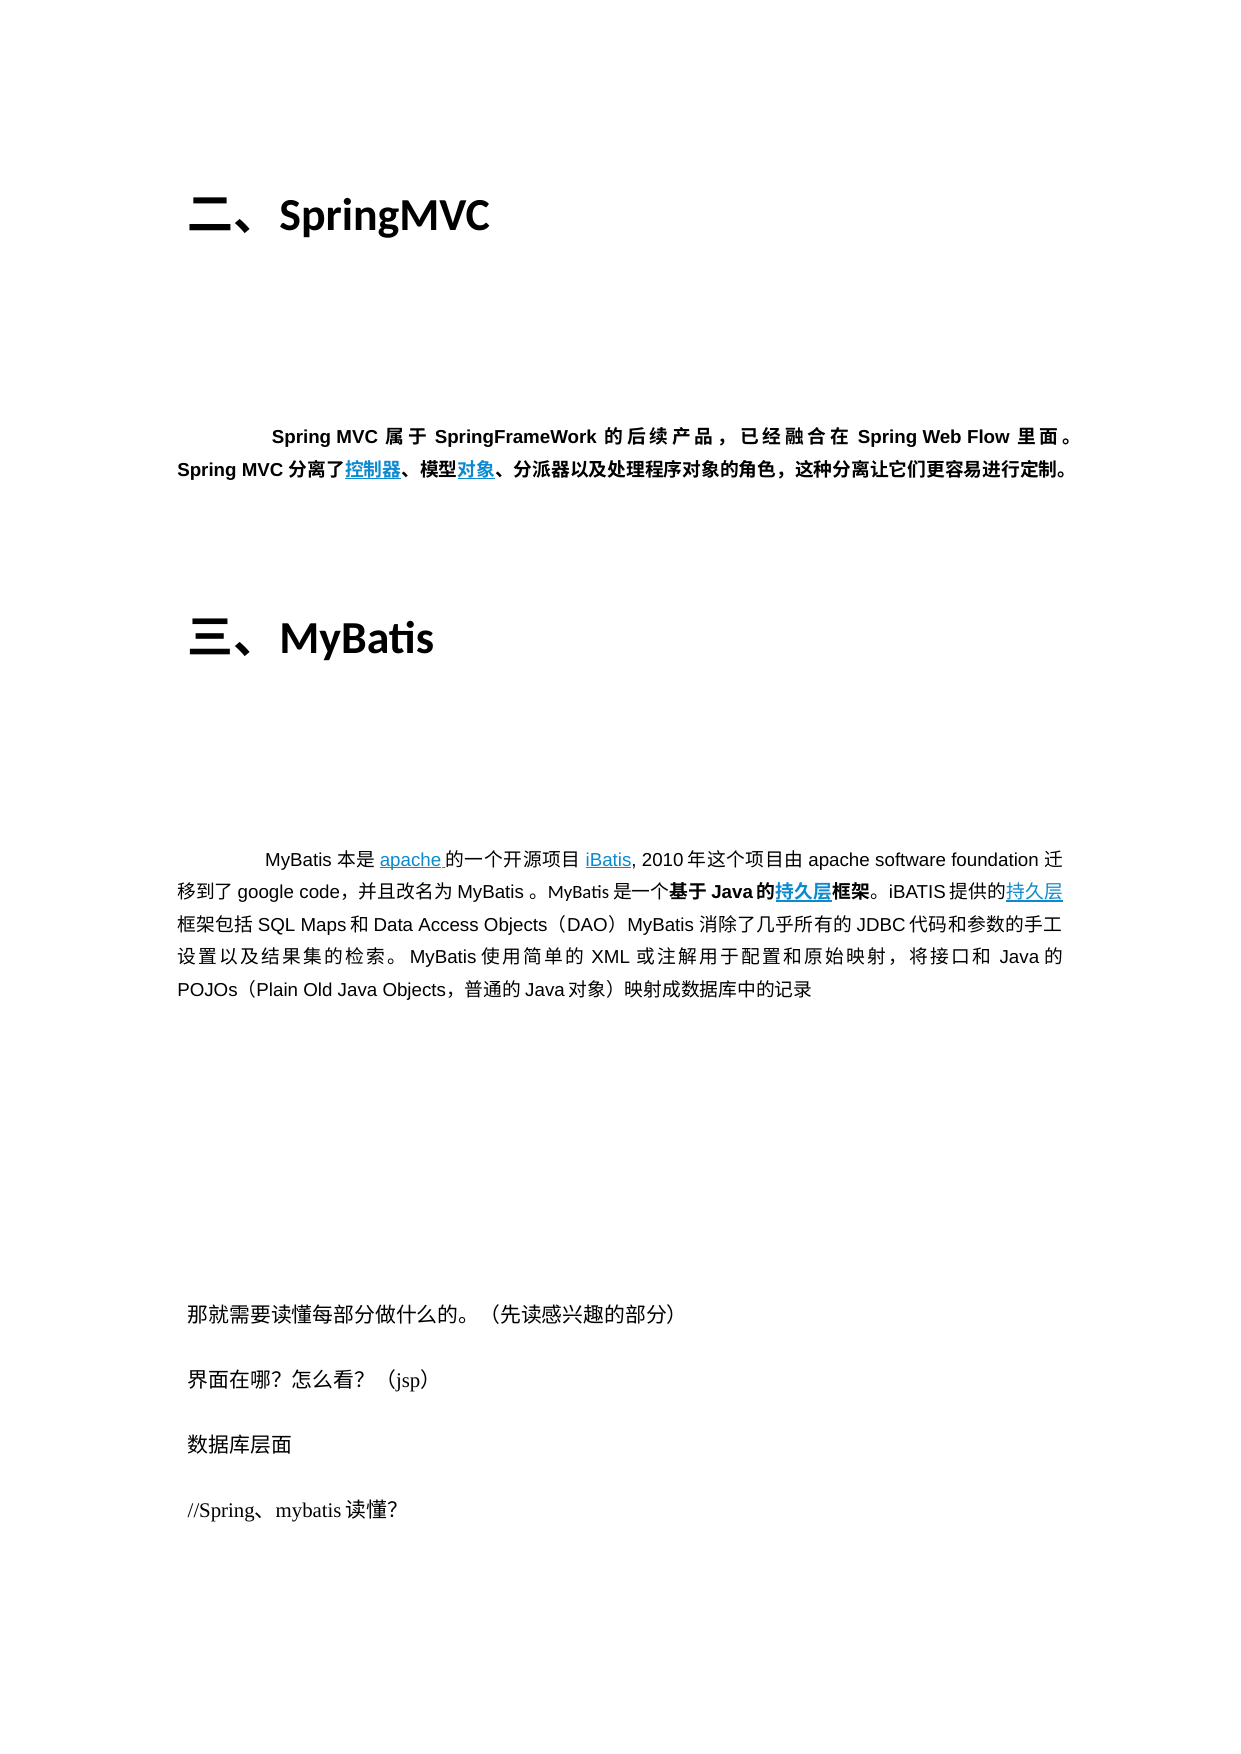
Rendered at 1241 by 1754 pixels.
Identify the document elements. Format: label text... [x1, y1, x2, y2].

subtitle MyBatis [187, 584, 1063, 682]
text 那就需要读懂每部分做什么的。（先读感兴趣的部分） [187, 1297, 1053, 1329]
text Spring MVC属于SpringFrameWork的后续产品，已经融合在Spring Web Flow里面。Spring MVC 分离了控制器、模型对象、分派器以及处理程序对象的角色，这种分离让它们更容易进行定制。 [177, 419, 1063, 484]
text MyBatis 本是apache的一个开源项目iBatis, 2010年这个项目由apache software foundation 迁移到了google code，并且改名为MyBatis 。MyBatis是一个基于Java的持久层框架。iBATIS提供的持久层框架包括SQL Maps和Data Access Objects（DAO）MyBatis 消除了几乎所有的JDBC代码和参数的手工设置以及结果集的检索。MyBatis 使用简单的 XML或注解用于配置和原始映射，将接口和 Java 的POJOs（Plain Old Java Objects，普通的 Java对象）映射成数据库中的记录 [177, 842, 1063, 1004]
subtitle SpringMVC [187, 162, 1063, 259]
text 界面在哪？怎么看？（jsp） [187, 1362, 1053, 1394]
text //Spring、mybatis读懂？ [187, 1492, 1053, 1524]
text 数据库层面 [187, 1427, 1053, 1459]
